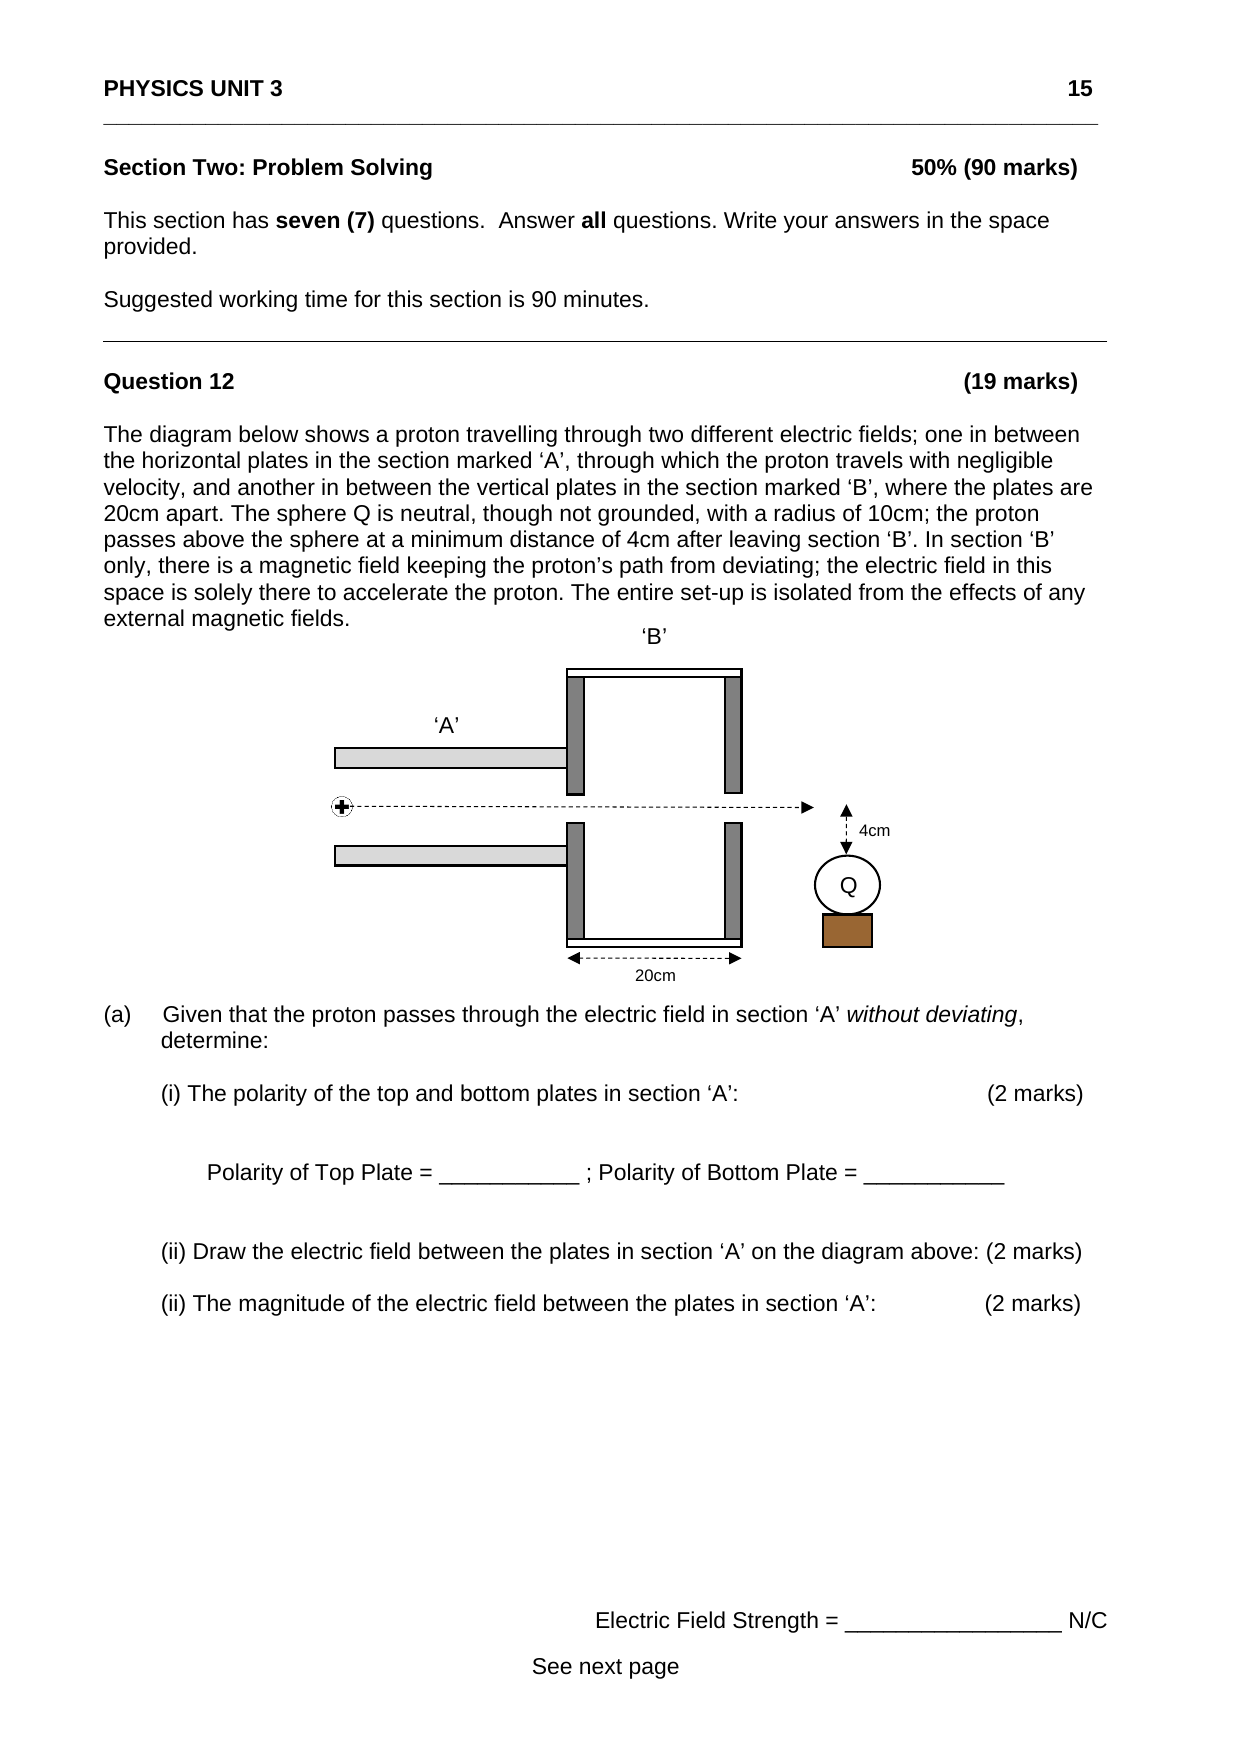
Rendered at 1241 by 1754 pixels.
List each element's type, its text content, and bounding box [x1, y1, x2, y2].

text (ii) Draw the electric field between the plates in section ‘A’ on the diagram above: (2 marks) [103, 1238, 1107, 1264]
text determine: [103, 1027, 1107, 1053]
text Suggested working time for this section is 90 minutes. [103, 286, 1107, 312]
text (i) The polarity of the top and bottom plates in section ‘A’: (2 marks) [103, 1079, 1107, 1106]
text The diagram below shows a proton travelling through two different electric fields; one in between the horizontal plates in the section marked ‘A’, through which the proton travels with negligible velocity, and another in between the vertical plates in the section marked ‘B’, where the plates are 20cm apart. The sphere Q is neutral, though not grounded, with a radius of 10cm; the proton passes above the sphere at a minimum distance of 4cm after leaving section ‘B’. In section ‘B’ only, there is a magnetic field keeping the proton’s path from deviating; the electric field in this space is solely there to accelerate the proton. The entire set-up is isolated from the effects of any external magnetic fields. [103, 421, 1107, 632]
text (a) Given that the proton passes through the electric field in section ‘A’ without deviating, [103, 1001, 1107, 1027]
picture [328, 794, 355, 819]
text Question 12 (19 marks) [103, 368, 1107, 394]
text Electric Field Strength = _________________ N/C [103, 1607, 1107, 1633]
text This section has seven (7) questions. Answer all questions. Write your answers in the space provided. [103, 207, 1107, 259]
text Polarity of Top Plate = ___________ ; Polarity of Bottom Plate = ___________ [103, 1159, 1107, 1185]
text (ii) The magnitude of the electric field between the plates in section ‘A’: (2 marks) [103, 1290, 1107, 1317]
text Section Two: Problem Solving 50% (90 marks) [103, 154, 1107, 180]
